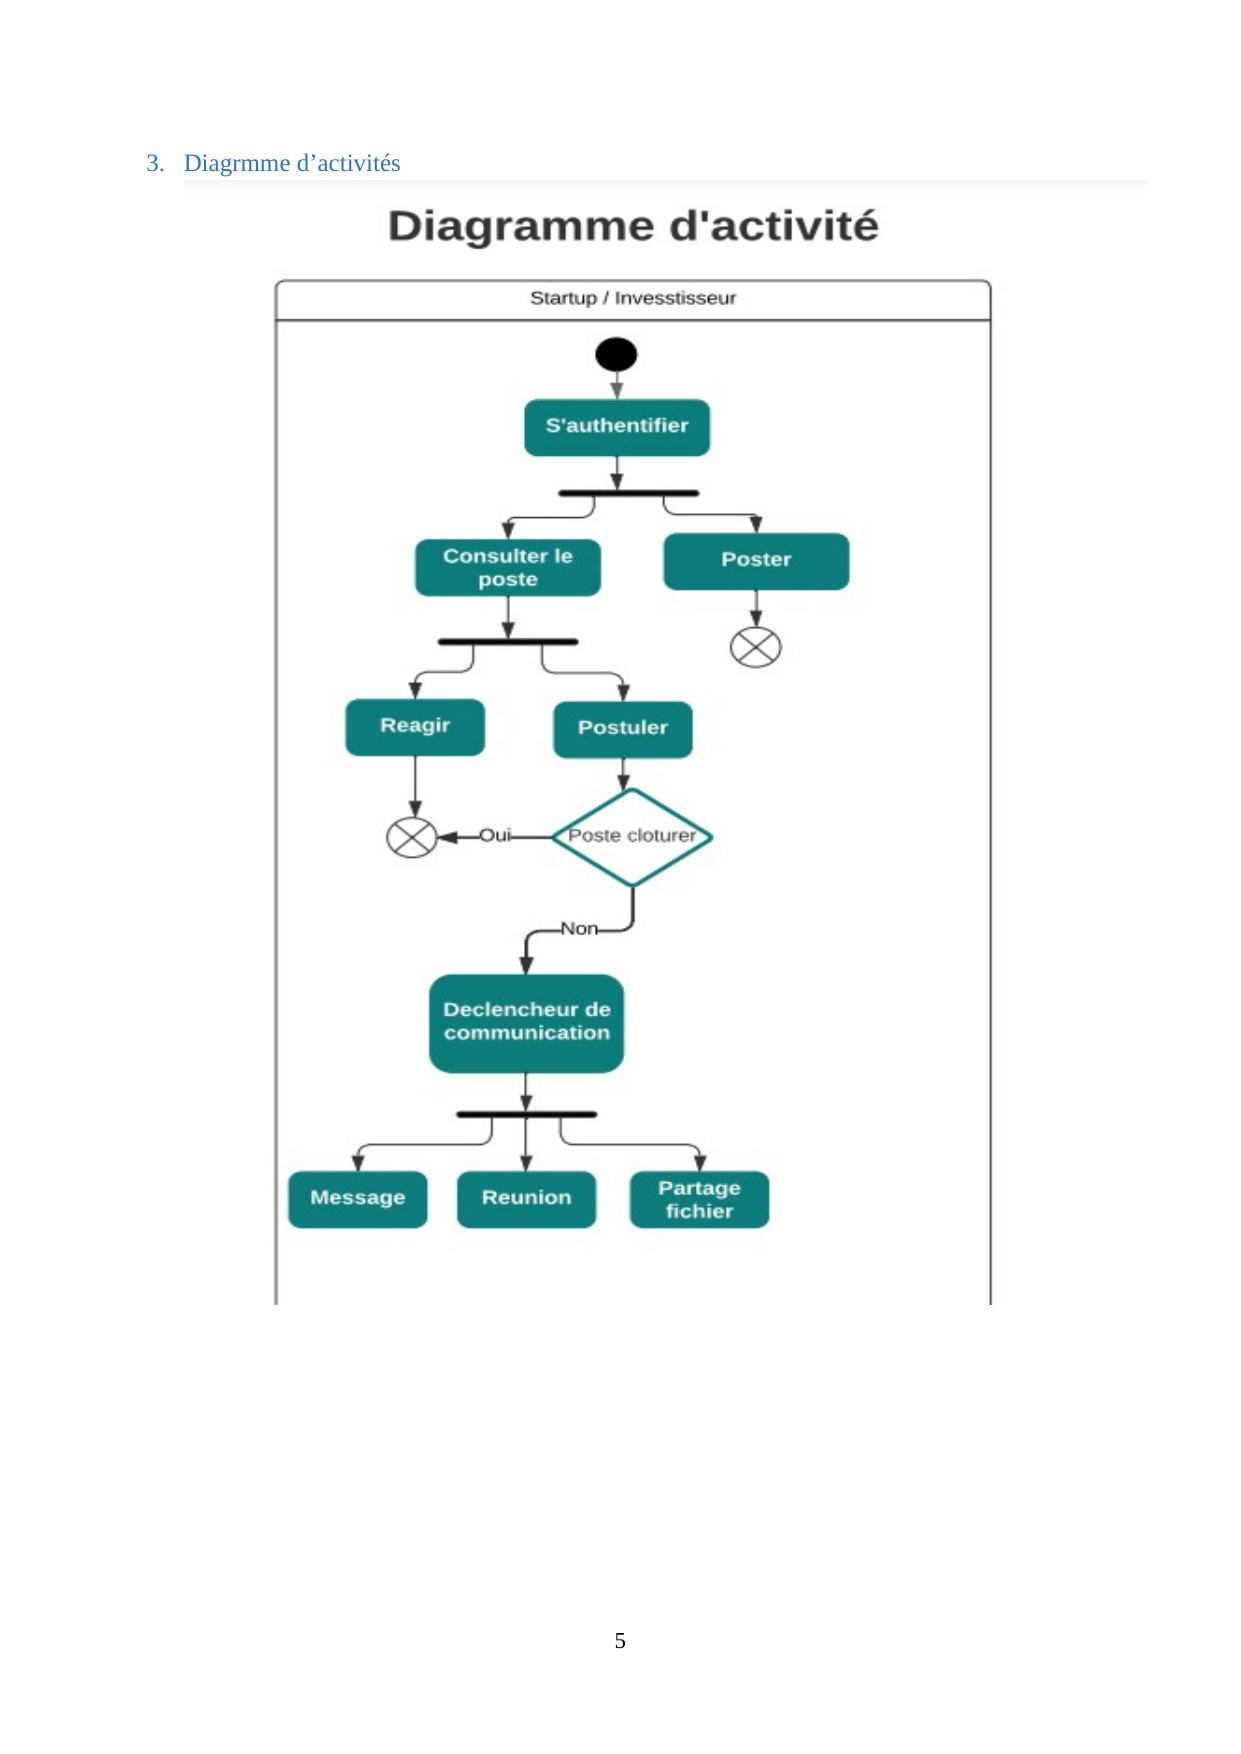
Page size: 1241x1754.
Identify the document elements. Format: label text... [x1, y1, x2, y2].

subtitle Diagrmme d’activités [146, 148, 1093, 176]
picture [183, 180, 1149, 1305]
